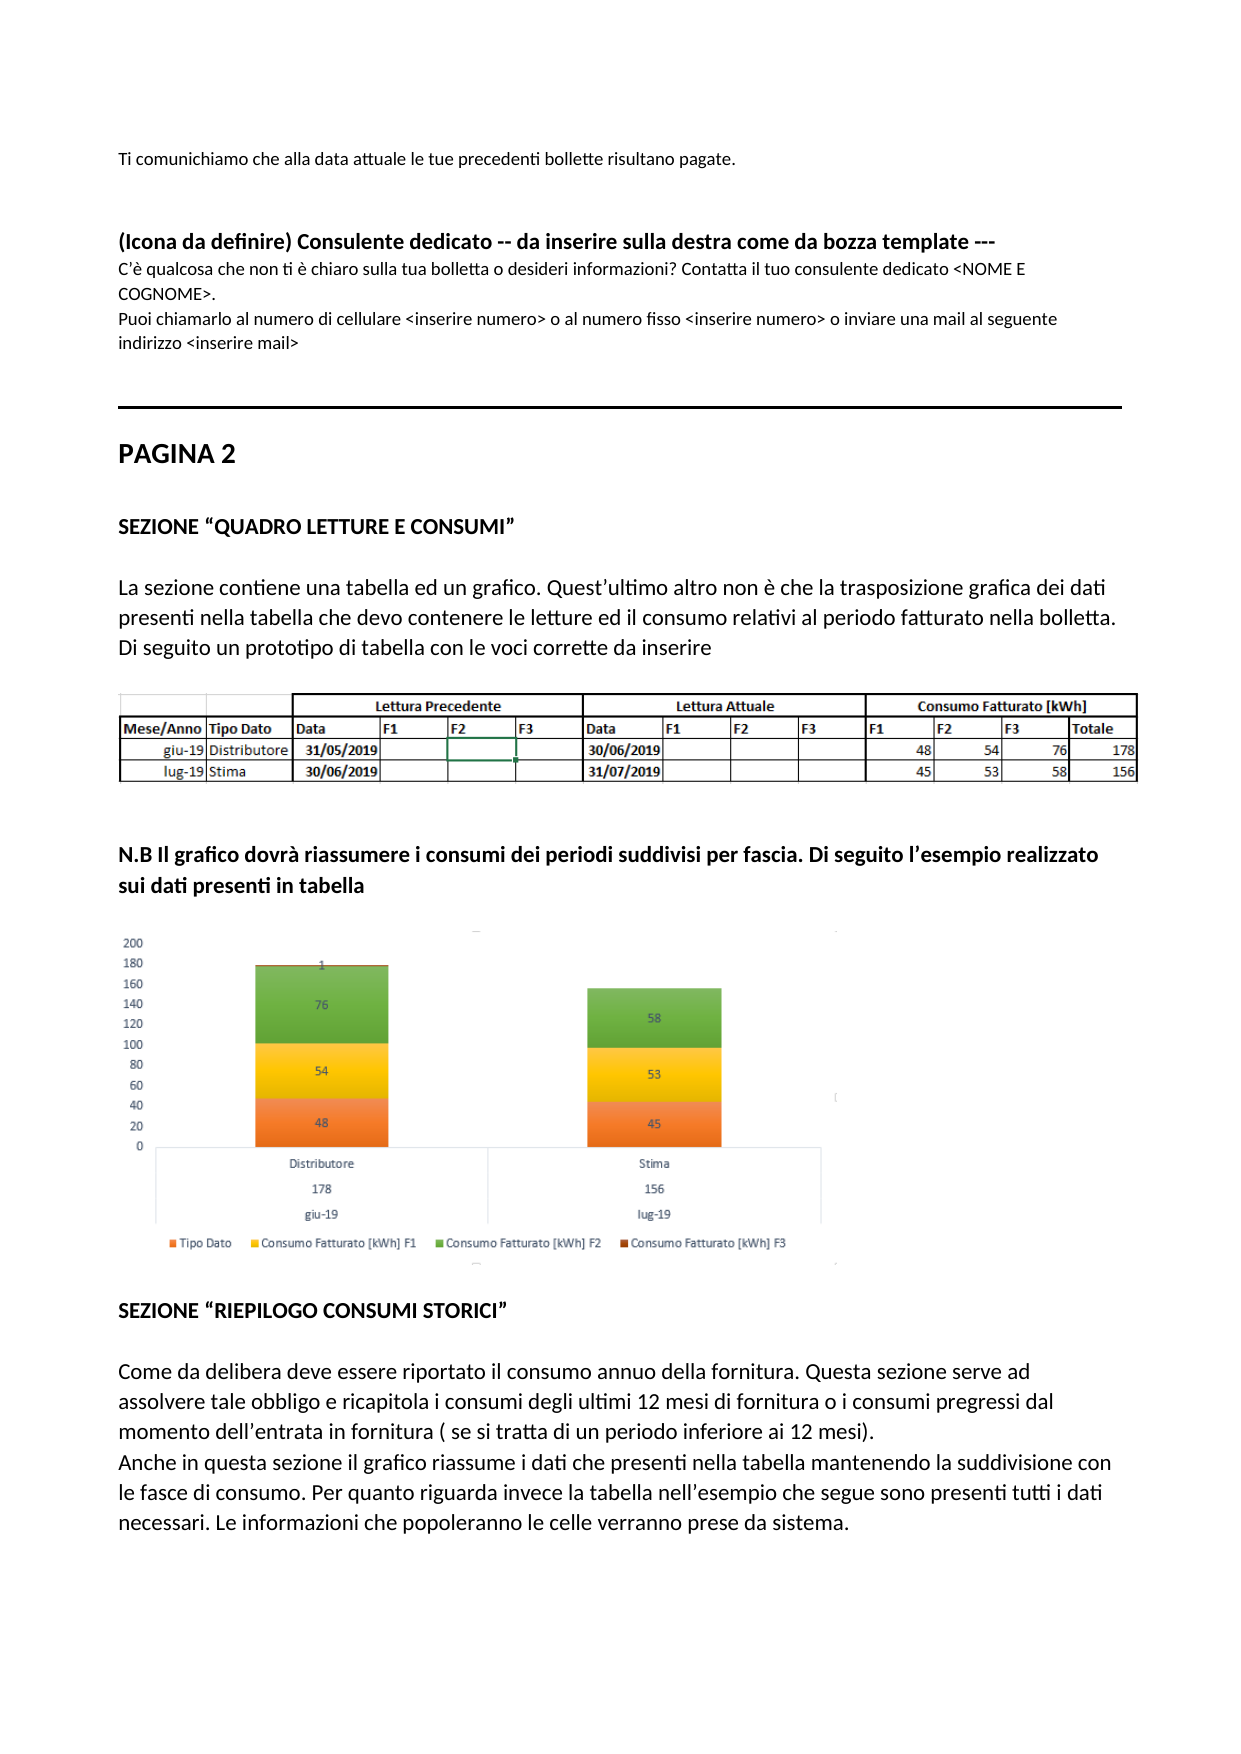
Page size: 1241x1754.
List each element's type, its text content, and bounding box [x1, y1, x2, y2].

text N.B Il grafico dovrà riassumere i consumi dei periodi suddivisi per fascia. Di seguito l’esempio realizzato sui dati presenti in tabella [118, 841, 1122, 899]
text SEZIONE “RIEPILOGO CONSUMI STORICI” [118, 1297, 1122, 1325]
text Ti comunichiamo che alla data attuale le tue precedenti bollette risultano pagate. [118, 148, 1122, 171]
text PAGINA 2 [118, 435, 1122, 471]
text Come da delibera deve essere riportato il consumo annuo della fornitura. Questa sezione serve ad assolvere tale obbligo e ricapitola i consumi degli ultimi 12 mesi di fornitura o i consumi pregressi dal momento dell’entrata in fornitura ( se si tratta di un periodo inferiore ai 12 mesi). [118, 1357, 1122, 1446]
text La sezione contiene una tabella ed un grafico. Quest’ultimo altro non è che la trasposizione grafica dei dati presenti nella tabella che devo contenere le letture ed il consumo relativi al periodo fatturato nella bolletta. [118, 573, 1122, 631]
text Di seguito un prototipo di tabella con le voci corrette da inserire [118, 633, 1122, 661]
text Anche in questa sezione il grafico riassume i dati che presenti nella tabella mantenendo la suddivisione con le fasce di consumo. Per quanto riguarda invece la tabella nell’esempio che segue sono presenti tutti i dati necessari. Le informazioni che popoleranno le celle verranno prese da sistema. [118, 1448, 1122, 1536]
picture [118, 931, 837, 1265]
text Puoi chiamarlo al numero di cellulare <inserire numero> o al numero fisso <inserire numero> o inviare una mail al seguente indirizzo <inserire mail> [118, 307, 1122, 354]
text (Icona da definire) Consulente dedicato -- da inserire sulla destra come da bozza template --- [118, 227, 1122, 255]
picture [118, 693, 1139, 784]
text SEZIONE “QUADRO LETTURE E CONSUMI” [118, 512, 1122, 540]
text C’è qualcosa che non ti è chiaro sulla tua bolletta o desideri informazioni? Contatta il tuo consulente dedicato <NOME E COGNOME>. [118, 257, 1122, 305]
